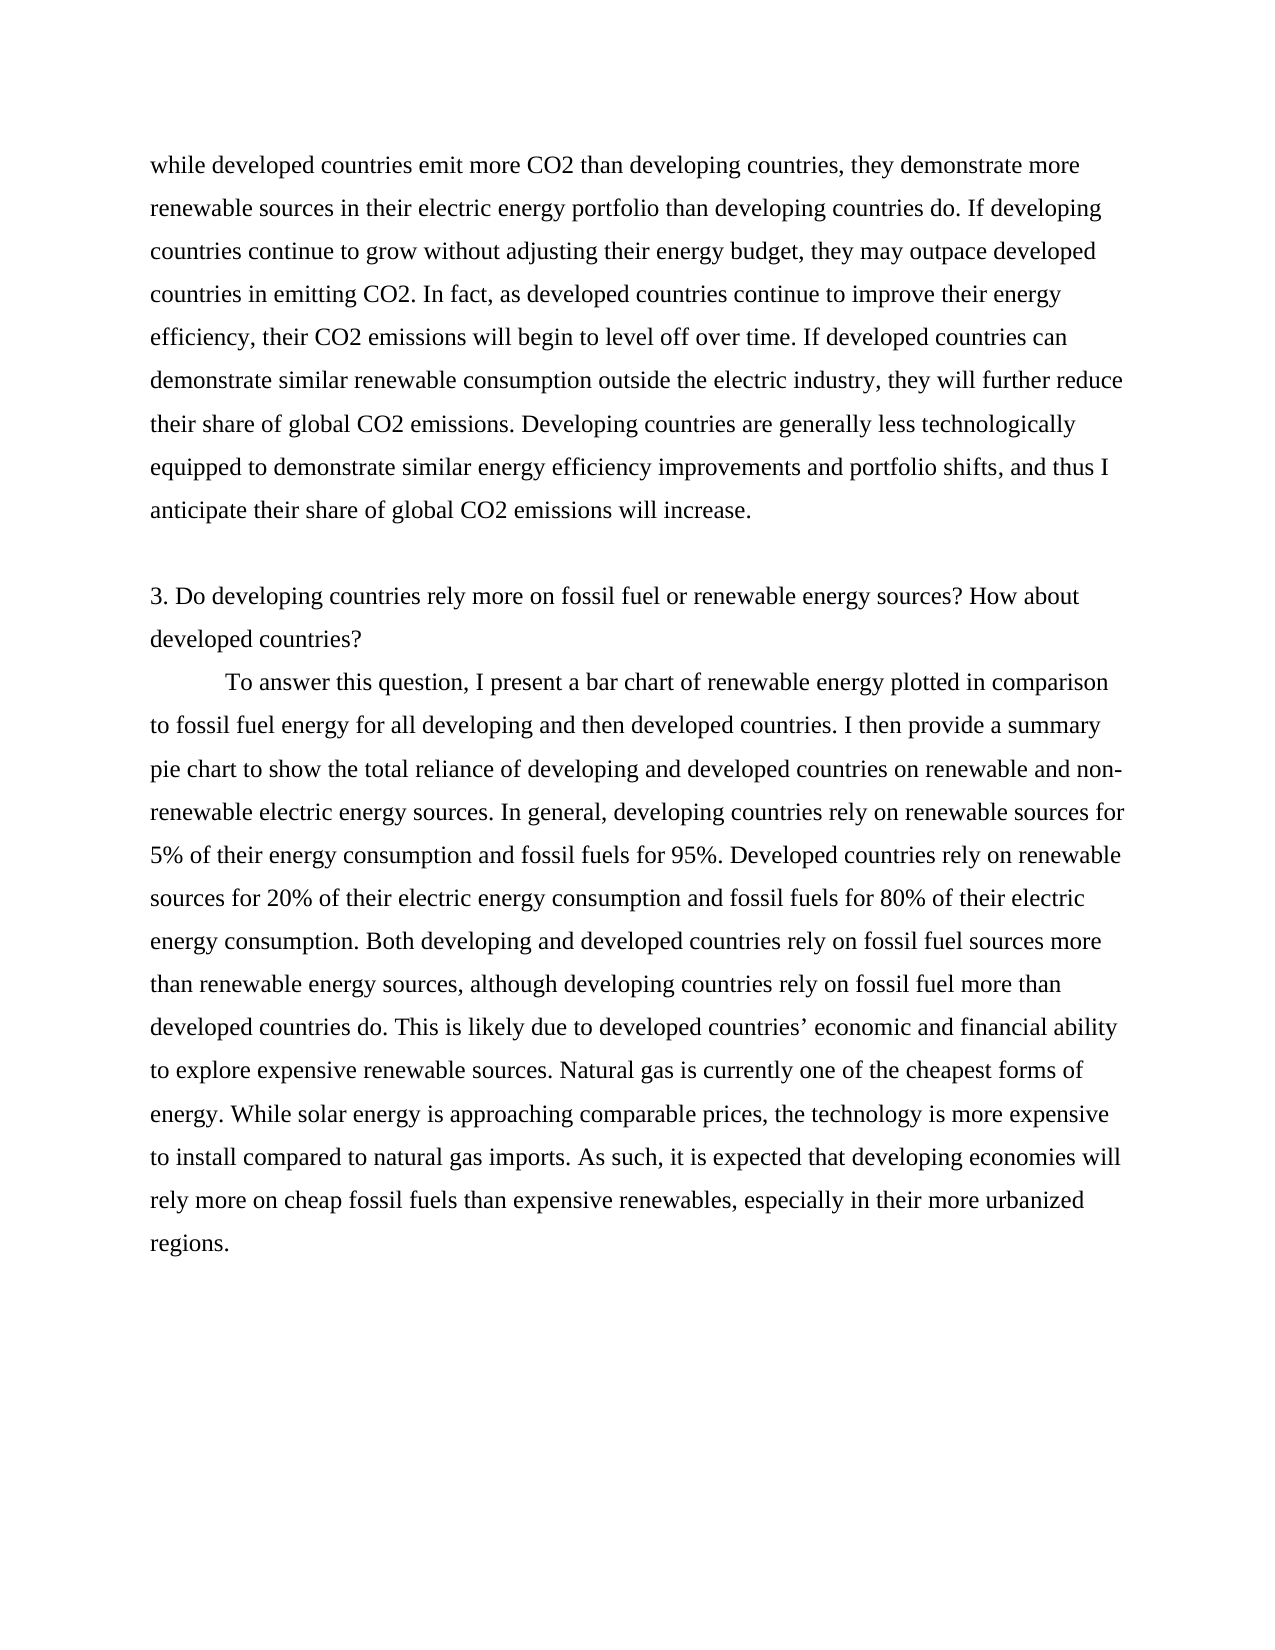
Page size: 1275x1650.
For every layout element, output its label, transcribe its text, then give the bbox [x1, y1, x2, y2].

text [150, 150, 1125, 524]
text To answer this question, I present a bar chart of renewable energy plotted in comparison to fossil fuel energy for all developing and then developed countries. I then provide a summary pie chart to show the total reliance of developing and developed countries on renewable and non-renewable electric energy sources. In general, developing countries rely on renewable sources for 5% of their energy consumption and fossil fuels for 95%. Developed countries rely on renewable sources for 20% of their electric energy consumption and fossil fuels for 80% of their electric energy consumption. Both developing and developed countries rely on fossil fuel sources more than renewable energy sources, although developing countries rely on fossil fuel more than developed countries do. This is likely due to developed countries’ economic and financial ability to explore expensive renewable sources. Natural gas is currently one of the cheapest forms of energy. While solar energy is approaching comparable prices, the technology is more expensive to install compared to natural gas imports. As such, it is expected that developing economies will rely more on cheap fossil fuels than expensive renewables, especially in their more urbanized regions. [150, 667, 1125, 1257]
text 3. Do developing countries rely more on fossil fuel or renewable energy sources? How about developed countries? [150, 581, 1125, 653]
